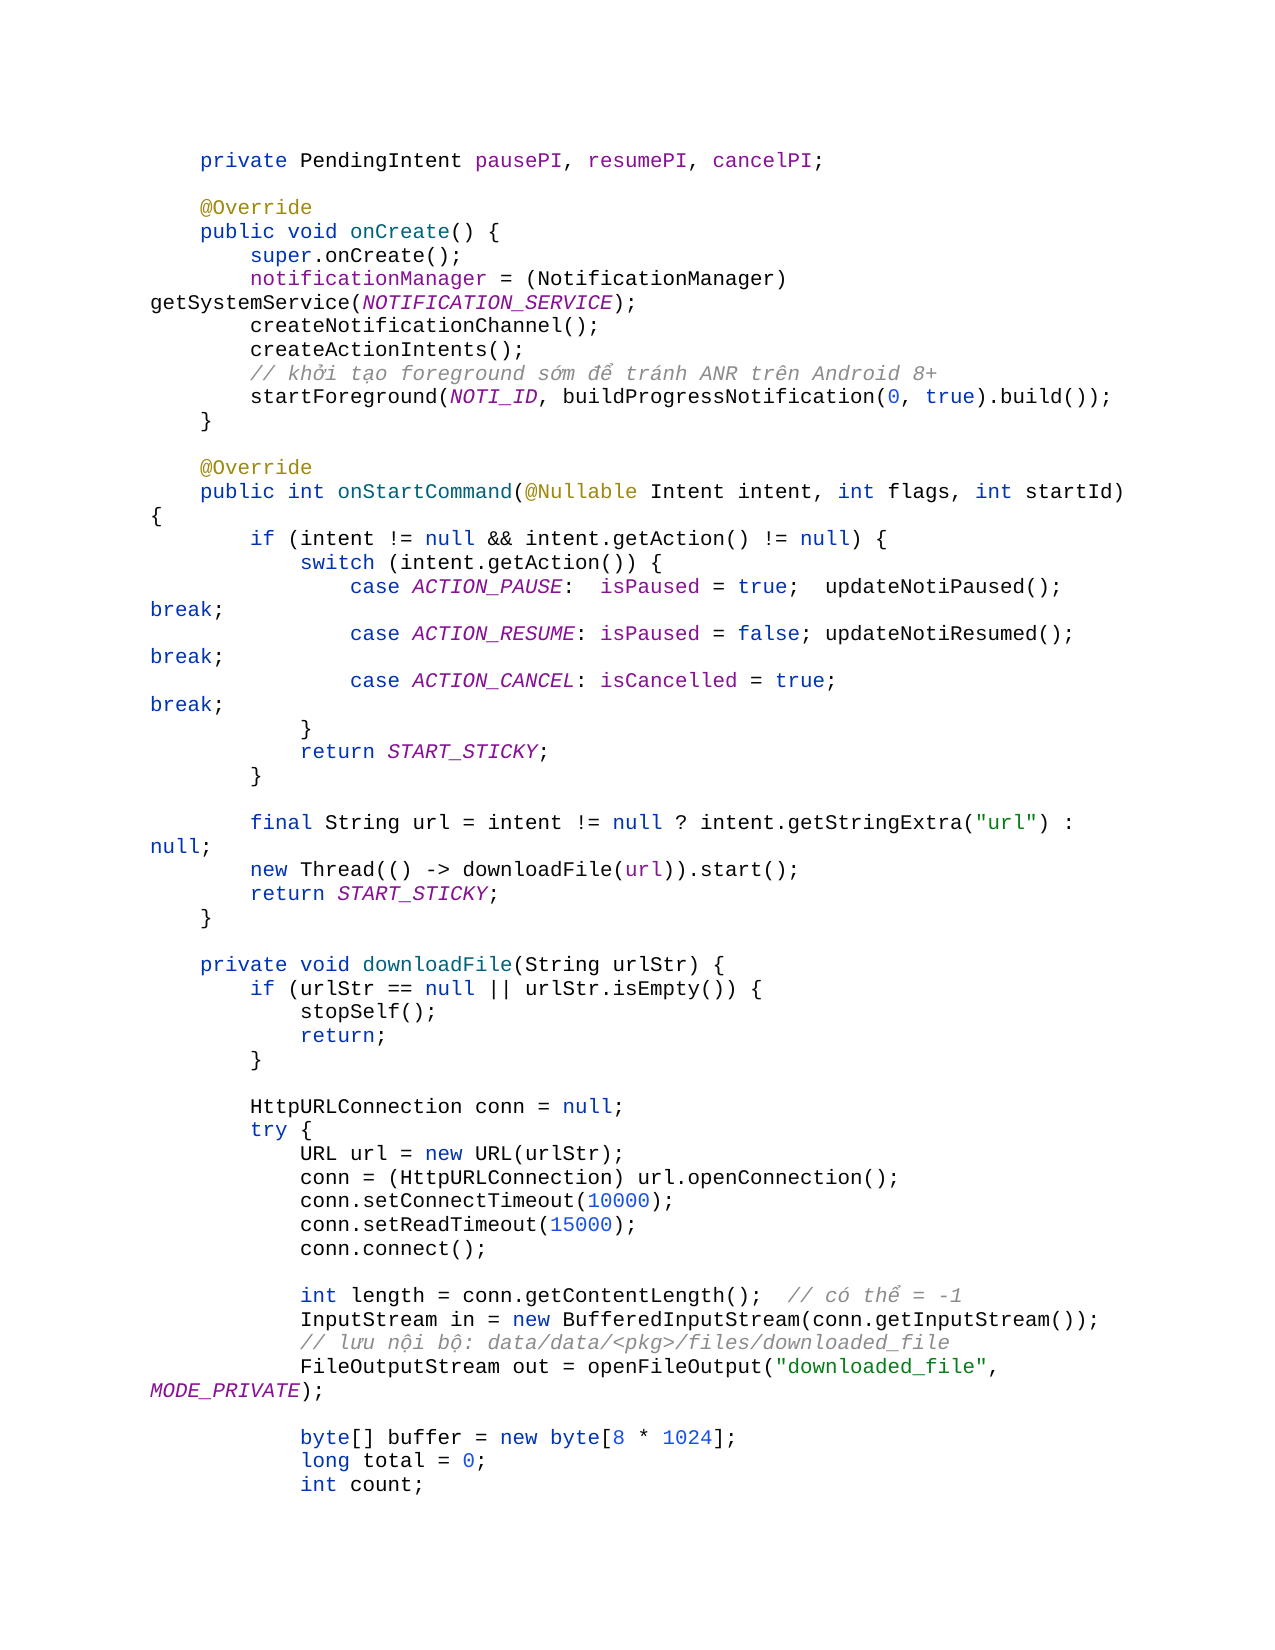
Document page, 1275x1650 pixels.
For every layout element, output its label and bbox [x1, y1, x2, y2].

text [150, 150, 1125, 1498]
